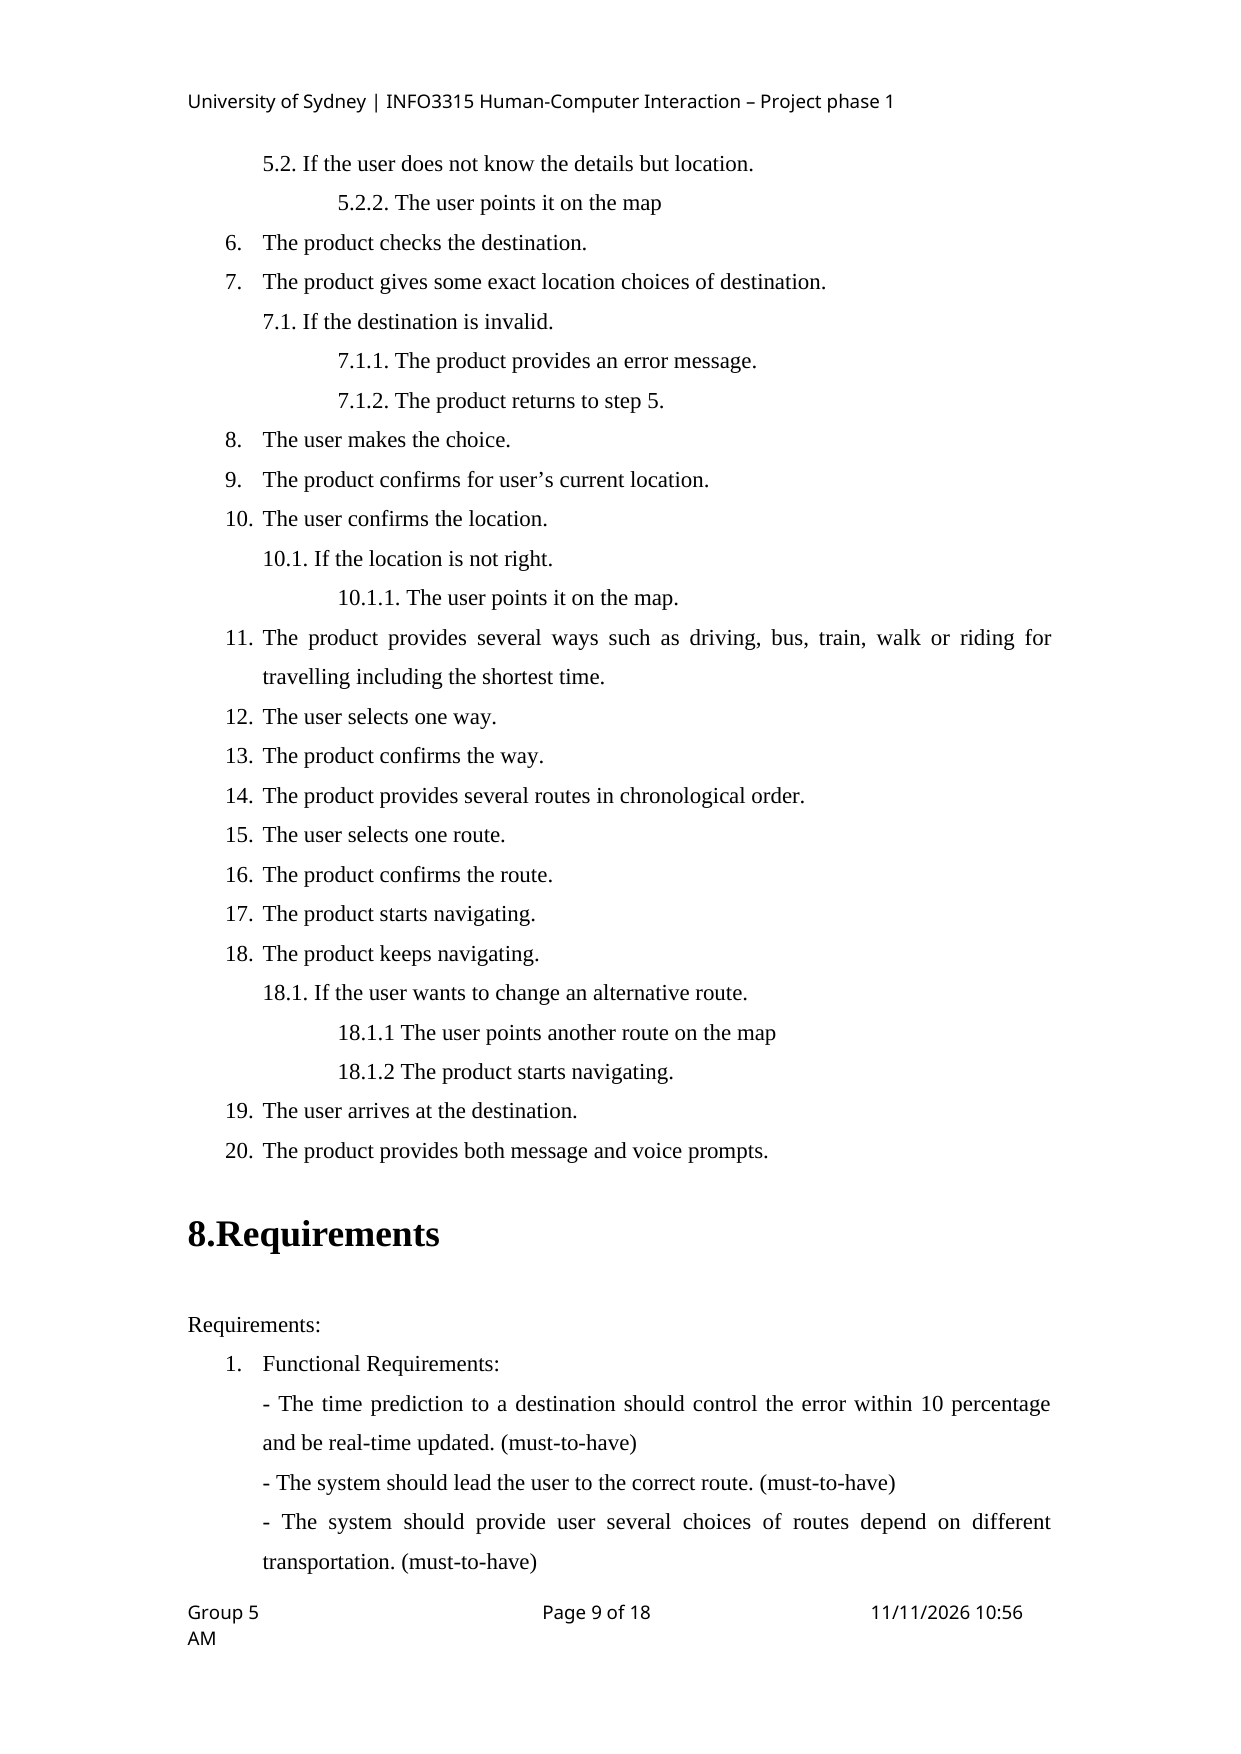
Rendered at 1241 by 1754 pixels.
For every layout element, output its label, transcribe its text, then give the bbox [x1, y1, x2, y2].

list The product gives some exact location choices of destination. [225, 268, 1053, 295]
list The product confirms for user’s current location. [225, 466, 1053, 492]
list Functional Requirements: [225, 1350, 1053, 1377]
text 7.1.2. The product returns to step 5. [262, 387, 1053, 413]
text - The time prediction to a destination should control the error within 10 percentage and be real-time updated. (must-to-have) [262, 1390, 1053, 1456]
list The user arrives at the destination. [225, 1097, 1053, 1124]
list The user selects one route. [225, 821, 1053, 847]
text 5.2.2. The user points it on the map [262, 189, 1053, 216]
list The user makes the choice. [225, 426, 1053, 453]
list The product confirms the way. [225, 742, 1053, 768]
text 7.1.1. The product provides an error message. [262, 347, 1053, 374]
list The product checks the destination. [225, 229, 1053, 255]
text 18.1.2 The product starts navigating. [262, 1058, 1053, 1084]
text Requirements: [187, 1311, 1053, 1337]
text 5.2. If the user does not know the details but location. [262, 150, 1053, 176]
list The product provides several routes in chronological order. [225, 782, 1053, 808]
list The product starts navigating. [225, 900, 1053, 926]
list The user selects one way. [225, 703, 1053, 729]
text - The system should lead the user to the correct route. (must-to-have) [262, 1469, 1053, 1495]
subtitle 8.Requirements [187, 1212, 1053, 1255]
text 10.1.1. The user points it on the map. [262, 584, 1053, 611]
list The product confirms the route. [225, 861, 1053, 887]
list The product provides several ways such as driving, bus, train, walk or riding for travelling including the shortest time. [225, 624, 1053, 689]
text 18.1.1 The user points another route on the map [262, 1018, 1053, 1045]
text 10.1. If the location is not right. [262, 545, 1053, 571]
list The user confirms the location. [225, 505, 1053, 532]
text 18.1. If the user wants to change an alternative route. [262, 979, 1053, 1005]
list The product keeps navigating. [225, 939, 1053, 966]
list The product provides both message and voice prompts. [225, 1137, 1053, 1163]
text - The system should provide user several choices of routes depend on different transportation. (must-to-have) [262, 1508, 1053, 1574]
text 7.1. If the destination is invalid. [262, 308, 1053, 334]
